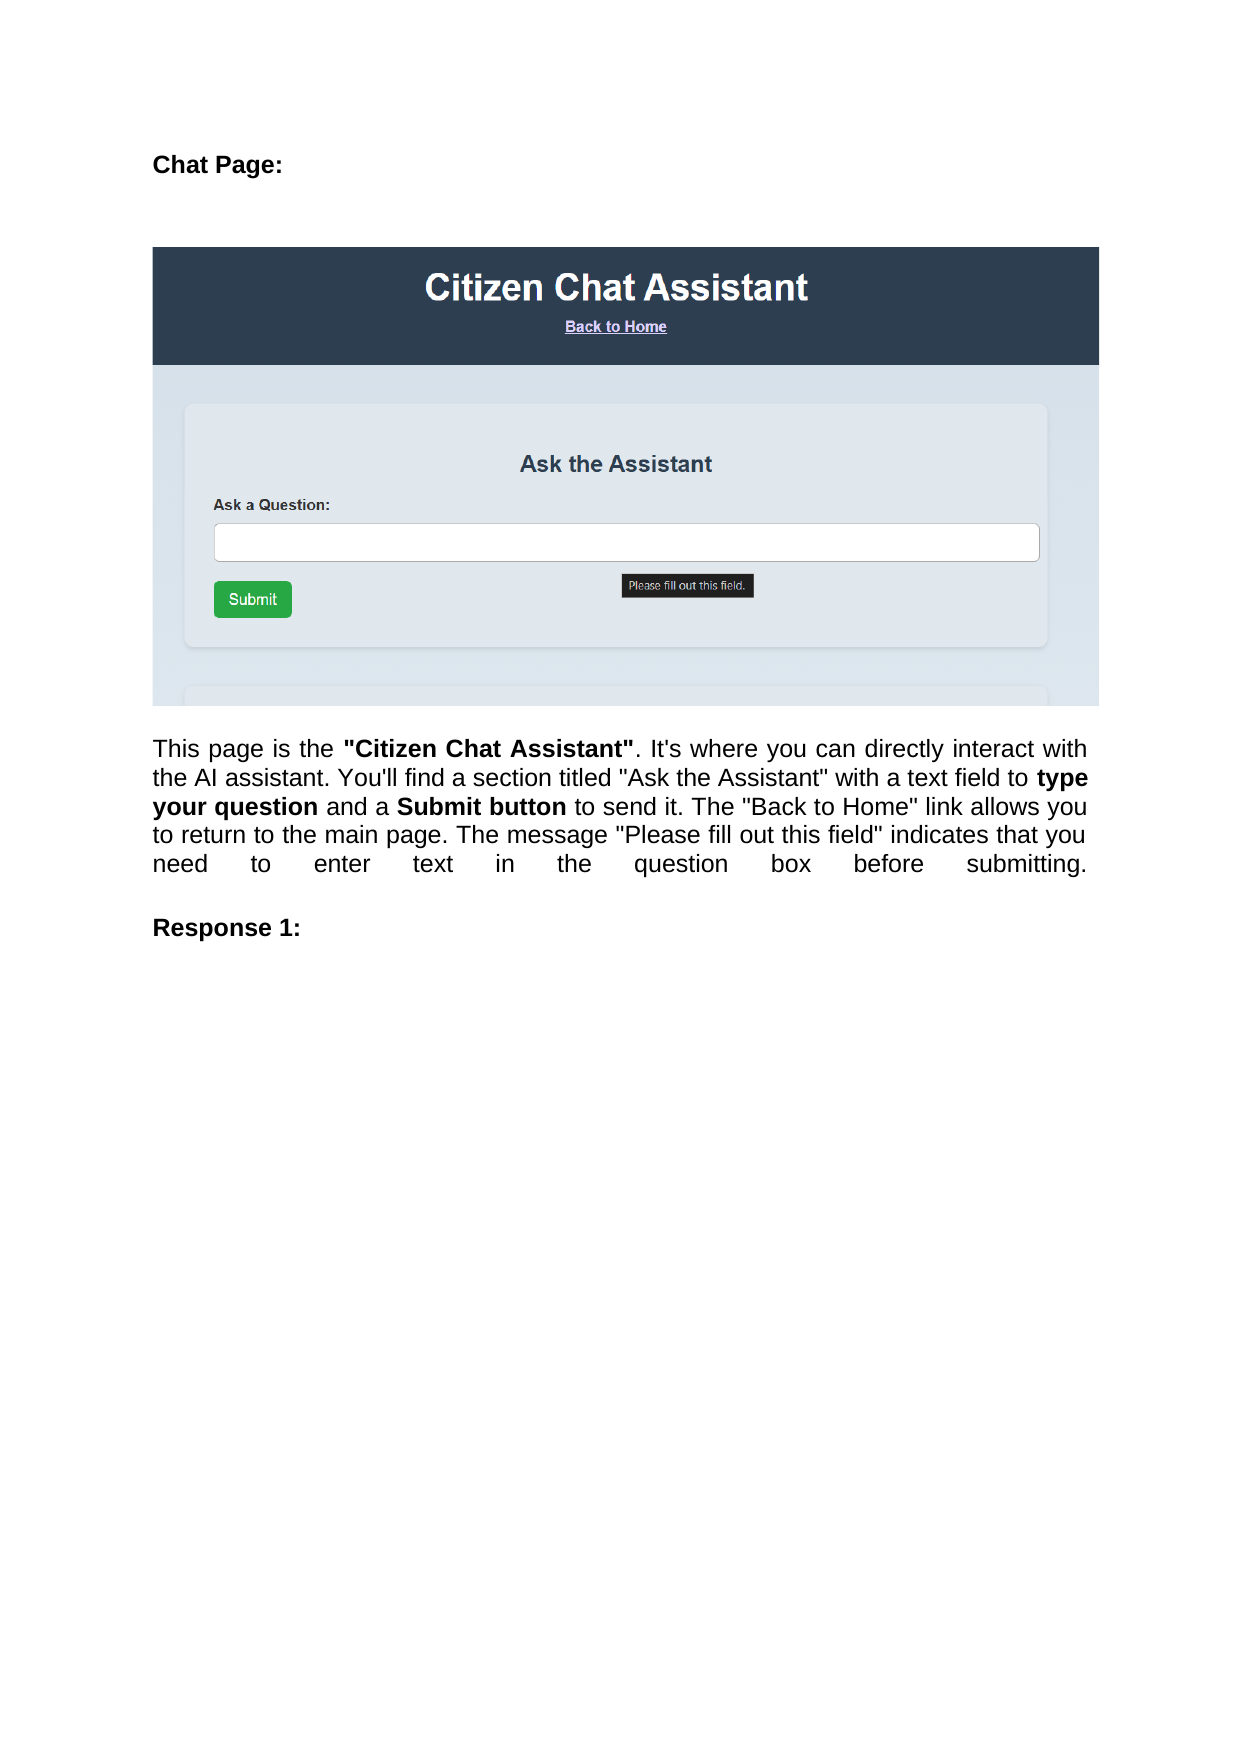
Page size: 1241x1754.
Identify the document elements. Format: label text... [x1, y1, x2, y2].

text This page is the "Citizen Chat Assistant". It's where you can directly interact with the AI assistant. You'll find a section titled "Ask the Assistant" with a text field to type your question and a Submit button to send it. The "Back to Home" link allows you to return to the main page. The message "Please fill out this field" indicates that you need to enter text in the question box before submitting. [152, 734, 1088, 906]
text Chat Page: [152, 150, 1090, 179]
text Response 1: [152, 913, 1090, 942]
picture [152, 247, 1100, 706]
